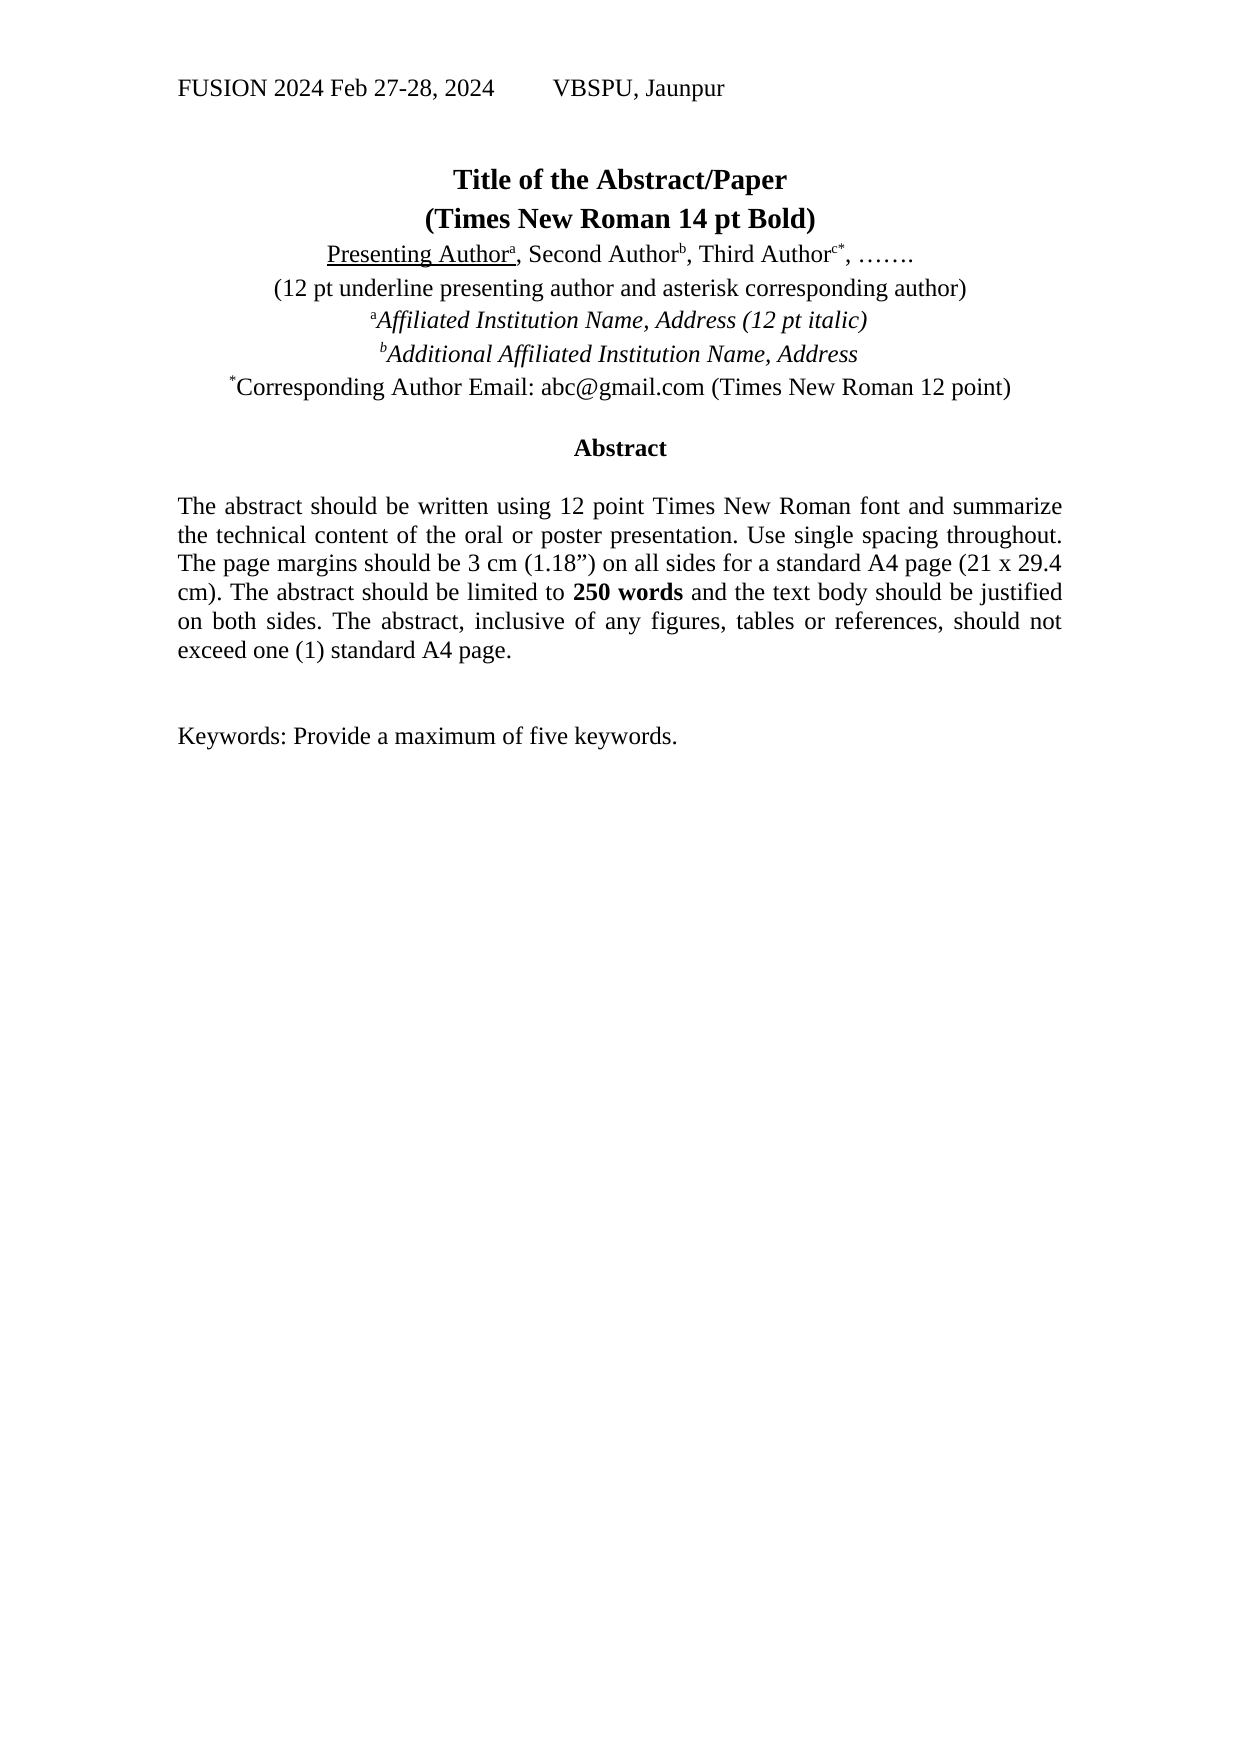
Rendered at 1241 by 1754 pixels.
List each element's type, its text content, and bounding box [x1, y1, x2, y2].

text (12 pt underline presenting author and asterisk corresponding author) [177, 273, 1063, 301]
text The abstract should be written using 12 point Times New Roman font and summarize the technical content of the oral or poster presentation. Use single spacing throughout. The page margins should be 3 cm (1.18”) on all sides for a standard A4 page (21 x 29.4 cm). The abstract should be limited to 250 words and the text body should be justified on both sides. The abstract, inclusive of any figures, tables or references, should not exceed one (1) standard A4 page. [177, 491, 1063, 663]
text (Times New Roman 14 pt Bold) [177, 201, 1063, 234]
text bAdditional Affiliated Institution Name, Address [177, 339, 1063, 367]
text *Corresponding Author Email: abc@gmail.com (Times New Roman 12 point) [177, 372, 1063, 400]
text Title of the Abstract/Paper [177, 162, 1063, 196]
text Keywords: Provide a maximum of five keywords. [177, 721, 1063, 750]
text aAffiliated Institution Name, Address (12 pt italic) [177, 306, 1063, 334]
text Presenting Authora, Second Authorb, Third Authorc*, ……. [177, 239, 1063, 268]
text Abstract [177, 433, 1063, 462]
